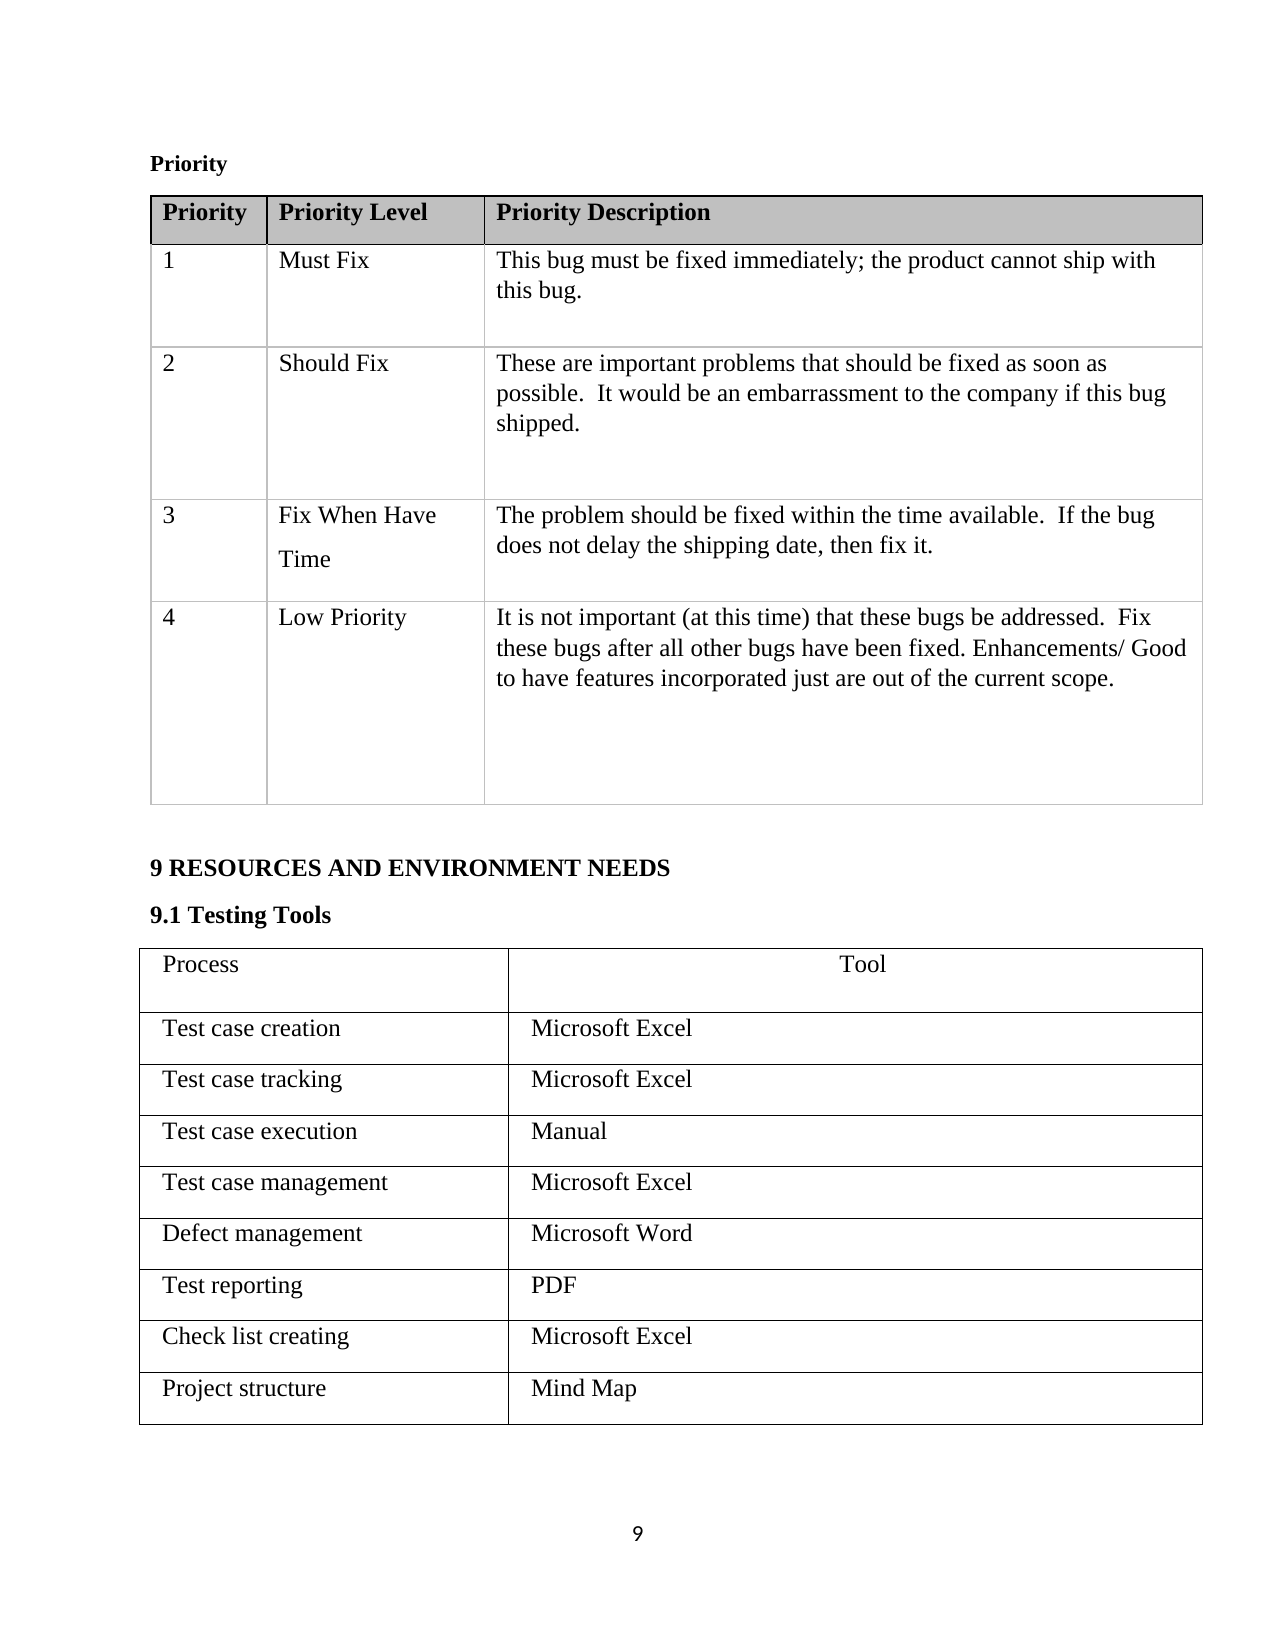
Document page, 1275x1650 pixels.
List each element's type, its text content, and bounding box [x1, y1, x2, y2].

table_cell This bug must be fixed immediately; the product cannot ship with this bug. [485, 245, 1202, 346]
table_cell 3 [152, 500, 266, 601]
table_cell [828, 1373, 1202, 1424]
table_header Priority Description [485, 197, 1202, 244]
table_cell Defect management [140, 1219, 508, 1269]
table_header [509, 949, 828, 1012]
table_cell [828, 1321, 1202, 1372]
table_header Priority [152, 197, 266, 244]
table_cell Test case creation [140, 1013, 508, 1063]
table_cell 1 [152, 245, 266, 346]
table_cell These are important problems that should be fixed as soon as possible. It would be an embarrassment to the company if this bug shipped. [485, 348, 1202, 498]
table_cell Manual [509, 1116, 828, 1166]
table_cell Low Priority [268, 602, 484, 804]
table_header Process [140, 949, 508, 1012]
table_cell [828, 1116, 1202, 1166]
text 9 RESOURCES AND ENVIRONMENT NEEDS [150, 853, 1125, 882]
table_cell The problem should be fixed within the time available. If the bug does not delay the shipping date, then fix it. [485, 500, 1202, 601]
table_cell Should Fix [268, 348, 484, 498]
table_cell Test case execution [140, 1116, 508, 1166]
table_cell Check list creating [140, 1321, 508, 1372]
table_cell Microsoft Excel [509, 1321, 828, 1372]
table_cell Test reporting [140, 1270, 508, 1320]
table_cell [828, 1219, 1202, 1269]
table_header Priority Level [268, 197, 484, 244]
table_header Tool [828, 949, 1202, 1012]
table_cell [828, 1167, 1202, 1217]
table_cell Microsoft Excel [509, 1167, 828, 1217]
table_cell PDF [509, 1270, 828, 1320]
table_cell Mind Map [509, 1373, 828, 1424]
table_cell 2 [152, 348, 266, 498]
table_cell [828, 1065, 1202, 1115]
table_cell Test case tracking [140, 1065, 508, 1115]
table_cell Microsoft Word [509, 1219, 828, 1269]
table_cell Project structure [140, 1373, 508, 1424]
table_cell It is not important (at this time) that these bugs be addressed. Fix these bugs after all other bugs have been fixed. Enhancements/ Good to have features incorporated just are out of the current scope. [485, 602, 1202, 804]
table_cell [828, 1270, 1202, 1320]
table_cell Microsoft Excel [509, 1013, 828, 1063]
text Priority [150, 150, 1125, 176]
table_cell 4 [152, 602, 266, 804]
table_cell Microsoft Excel [509, 1065, 828, 1115]
table_cell Test case management [140, 1167, 508, 1217]
table_cell Must Fix [268, 245, 484, 346]
table_cell [828, 1013, 1202, 1063]
table_cell Fix When Have Time [268, 500, 484, 601]
text 9.1 Testing Tools [150, 901, 1125, 929]
